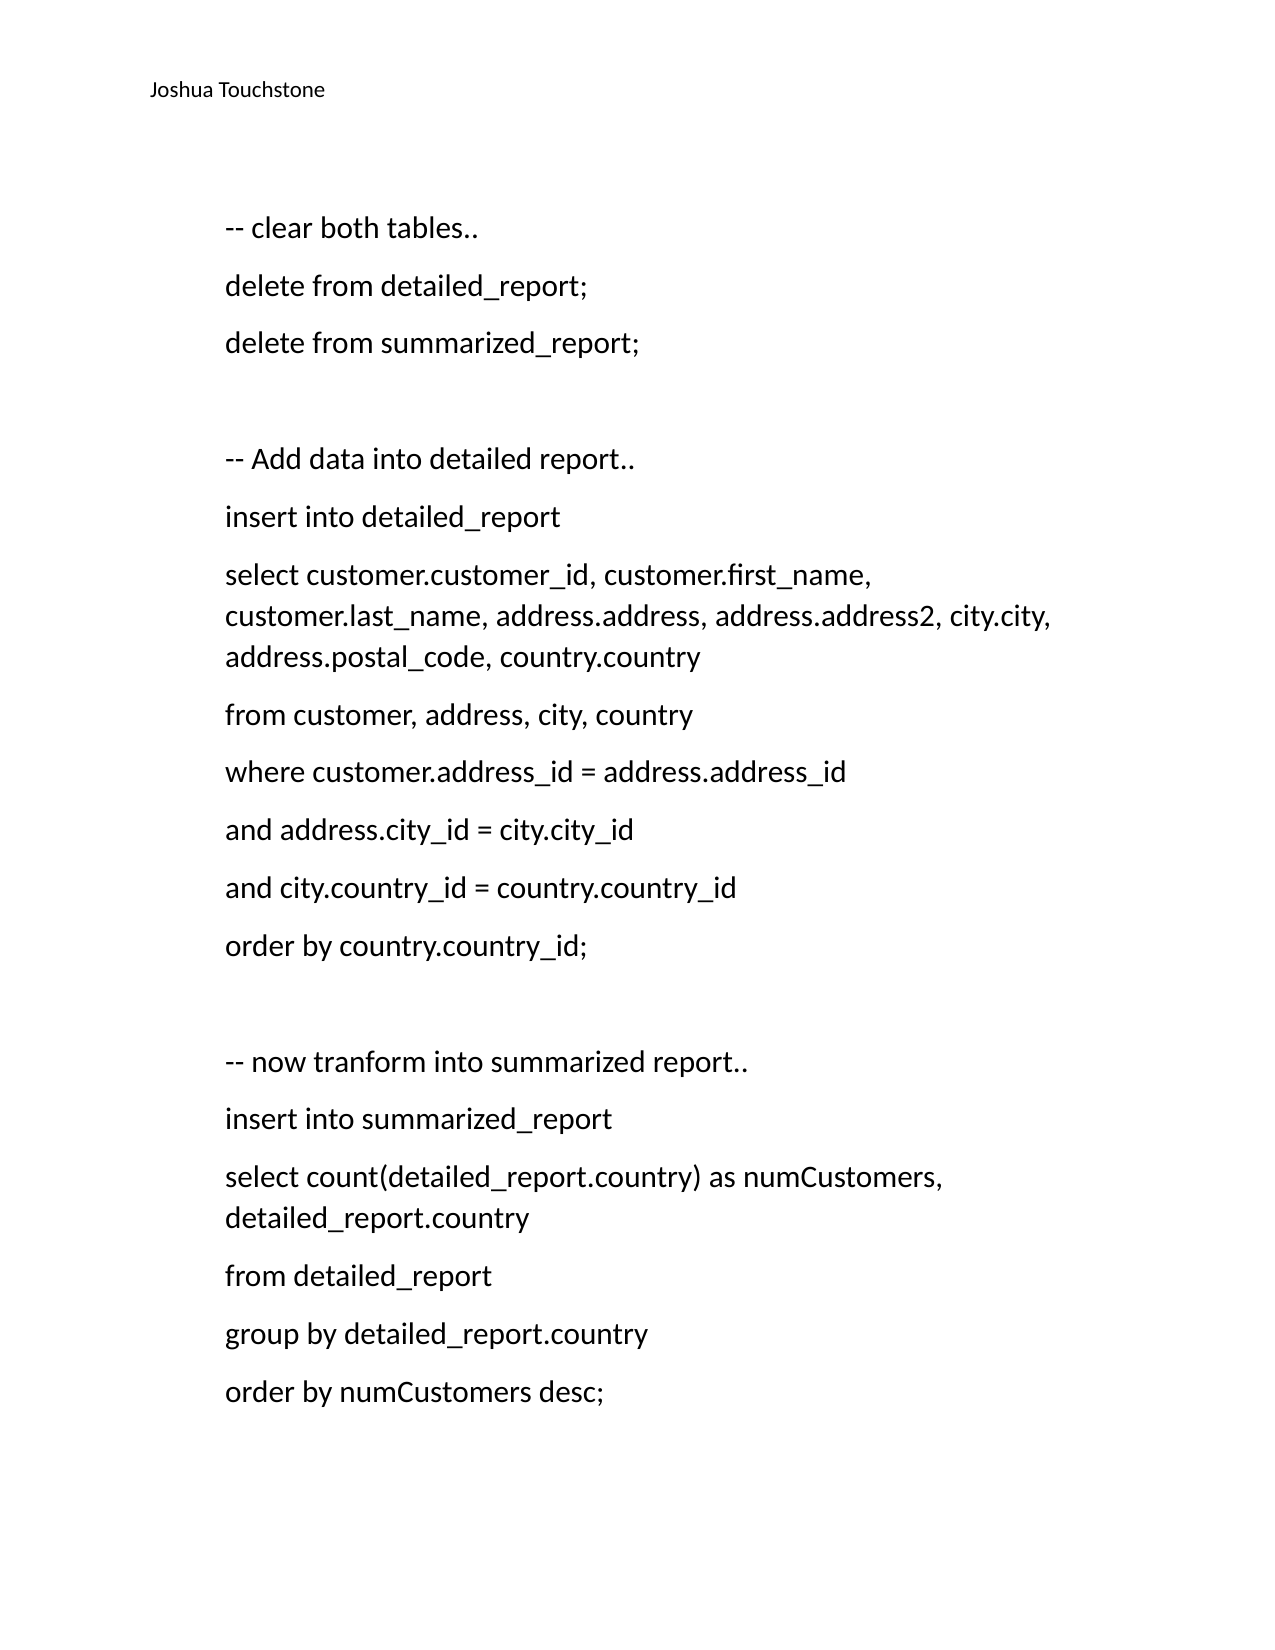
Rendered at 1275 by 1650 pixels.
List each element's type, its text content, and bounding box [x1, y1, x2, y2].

text select customer.customer_id, customer.first_name, customer.last_name, address.address, address.address2, city.city, address.postal_code, country.country [225, 555, 1125, 675]
text where customer.address_id = address.address_id [150, 753, 1125, 791]
text from detailed_report [150, 1256, 1125, 1294]
text insert into detailed_report [150, 497, 1125, 535]
text select count(detailed_report.country) as numCustomers, detailed_report.country [225, 1157, 1125, 1237]
text -- Add data into detailed report.. [150, 439, 1125, 477]
text and address.city_id = city.city_id [150, 810, 1125, 848]
text delete from summarized_report; [150, 323, 1125, 362]
text from customer, address, city, country [150, 695, 1125, 733]
text -- clear both tables.. [150, 208, 1125, 246]
text order by numCustomers desc; [150, 1372, 1125, 1410]
text delete from detailed_report; [150, 266, 1125, 304]
text order by country.country_id; [150, 926, 1125, 964]
text and city.country_id = country.country_id [150, 868, 1125, 906]
text insert into summarized_report [150, 1099, 1125, 1138]
text -- now tranform into summarized report.. [150, 1042, 1125, 1080]
text group by detailed_report.country [150, 1314, 1125, 1352]
